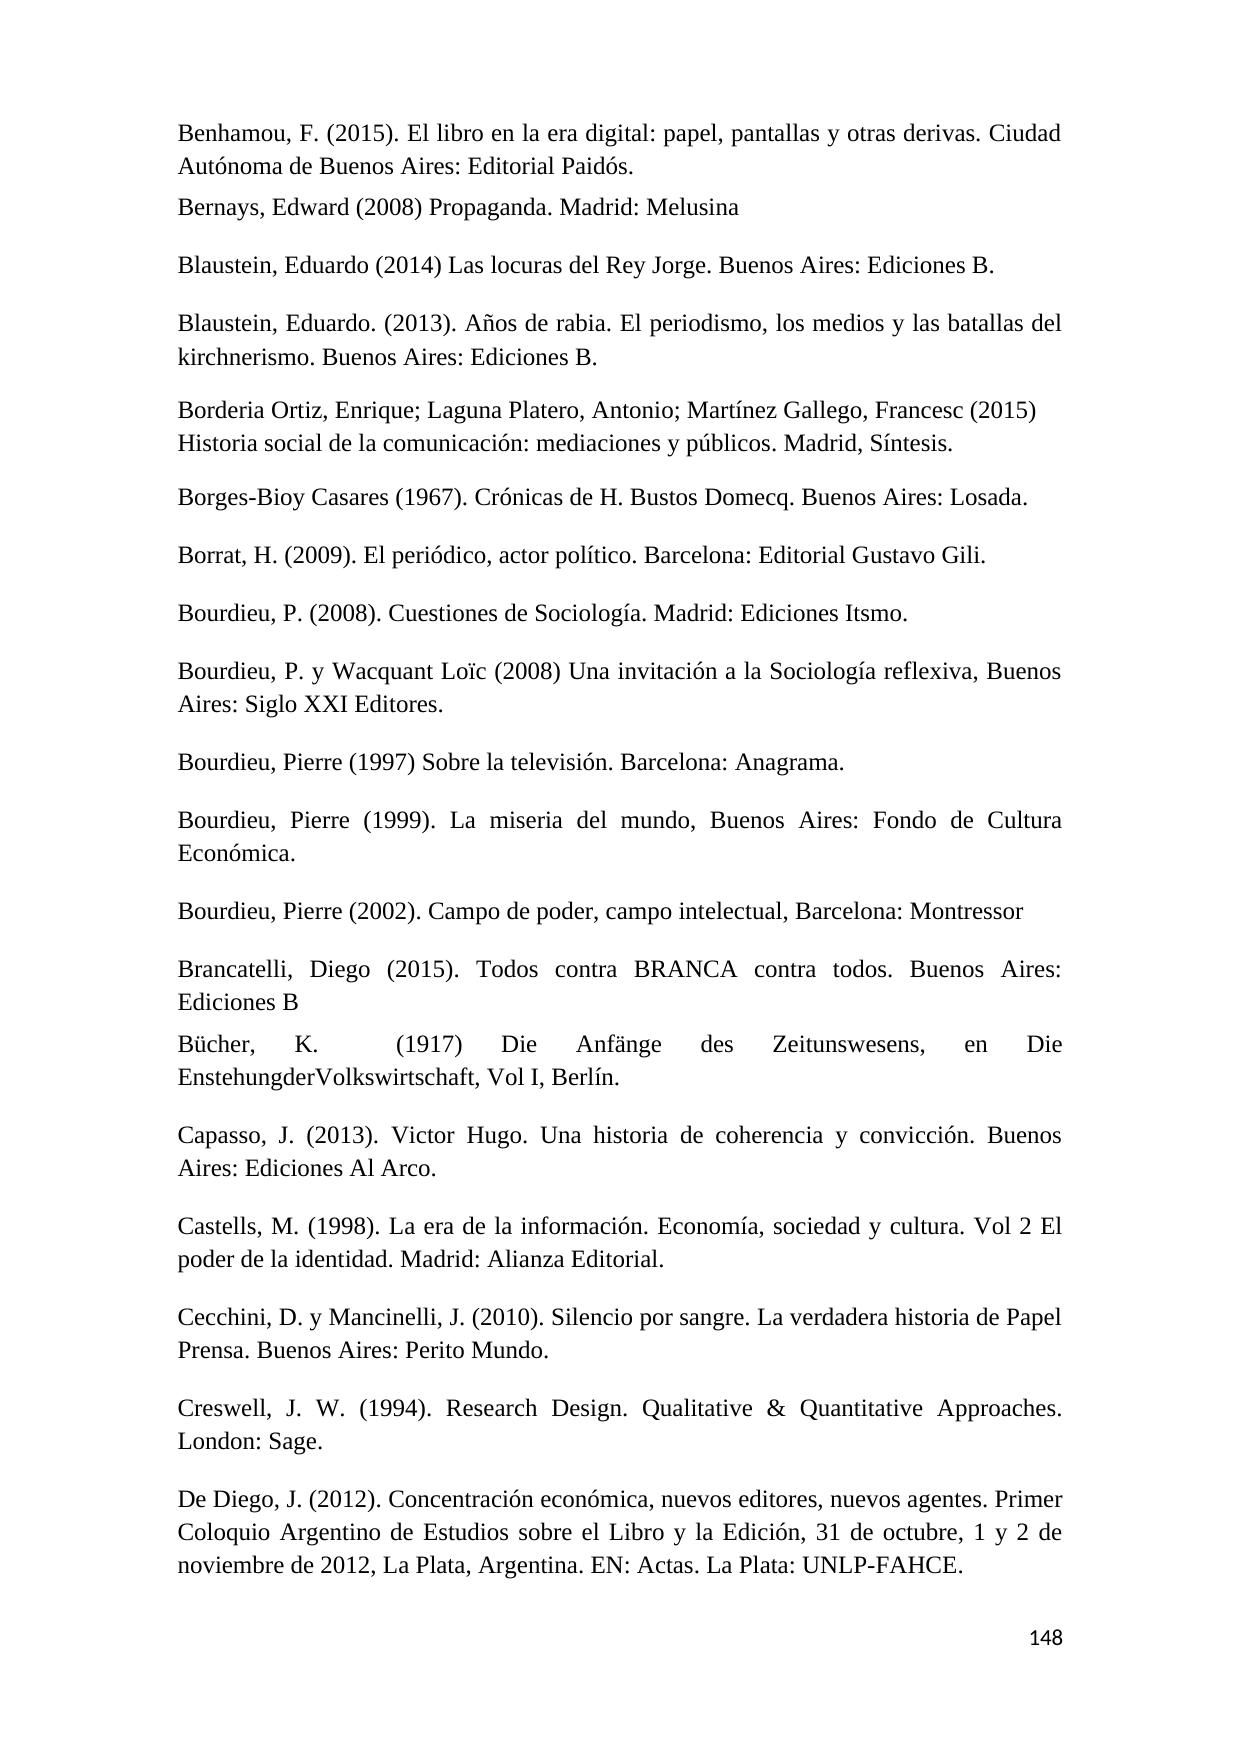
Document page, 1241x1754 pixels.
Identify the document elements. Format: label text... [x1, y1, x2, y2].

text Bücher, K. (1917) Die Anfänge des Zeitunswesens, en Die EnstehungderVolkswirtschaft, Vol I, Berlín. [177, 1029, 1063, 1091]
text Bernays, Edward (2008) Propaganda. Madrid: Melusina [177, 192, 1063, 221]
text Creswell, J. W. (1994). Research Design. Qualitative & Quantitative Approaches. London: Sage. [177, 1393, 1063, 1455]
text Brancatelli, Diego (2015). Todos contra BRANCA contra todos. Buenos Aires: Ediciones B [177, 954, 1063, 1016]
text Borges-Bioy Casares (1967). Crónicas de H. Bustos Domecq. Buenos Aires: Losada. [177, 482, 1063, 511]
text Bourdieu, P. (2008). Cuestiones de Sociología. Madrid: Ediciones Itsmo. [177, 598, 1063, 627]
text Blaustein, Eduardo. (2013). Años de rabia. El periodismo, los medios y las batallas del kirchnerismo. Buenos Aires: Ediciones B. [177, 308, 1063, 370]
text Borrat, H. (2009). El periódico, actor político. Barcelona: Editorial Gustavo Gili. [177, 540, 1063, 569]
text Blaustein, Eduardo (2014) Las locuras del Rey Jorge. Buenos Aires: Ediciones B. [177, 251, 1063, 279]
text Bourdieu, Pierre (1999). La miseria del mundo, Buenos Aires: Fondo de Cultura Económica. [177, 805, 1063, 867]
text Benhamou, F. (2015). El libro en la era digital: papel, pantallas y otras derivas. Ciudad Autónoma de Buenos Aires: Editorial Paidós. [177, 118, 1063, 180]
text Cecchini, D. y Mancinelli, J. (2010). Silencio por sangre. La verdadera historia de Papel Prensa. Buenos Aires: Perito Mundo. [177, 1302, 1063, 1364]
text Bourdieu, P. y Wacquant Loïc (2008) Una invitación a la Sociología reflexiva, Buenos Aires: Siglo XXI Editores. [177, 656, 1063, 718]
text Castells, M. (1998). La era de la información. Economía, sociedad y cultura. Vol 2 El poder de la identidad. Madrid: Alianza Editorial. [177, 1211, 1063, 1273]
text Capasso, J. (2013). Victor Hugo. Una historia de coherencia y convicción. Buenos Aires: Ediciones Al Arco. [177, 1120, 1063, 1182]
text Borderia Ortiz, Enrique; Laguna Platero, Antonio; Martínez Gallego, Francesc (2015) Historia social de la comunicación: mediaciones y públicos. Madrid, Síntesis. [177, 395, 1063, 457]
text Bourdieu, Pierre (2002). Campo de poder, campo intelectual, Barcelona: Montressor [177, 896, 1063, 925]
text De Diego, J. (2012). Concentración económica, nuevos editores, nuevos agentes. Primer Coloquio Argentino de Estudios sobre el Libro y la Edición, 31 de octubre, 1 y 2 de noviembre de 2012, La Plata, Argentina. EN: Actas. La Plata: UNLP-FAHCE. [177, 1484, 1063, 1579]
text Bourdieu, Pierre (1997) Sobre la televisión. Barcelona: Anagrama. [177, 747, 1063, 776]
